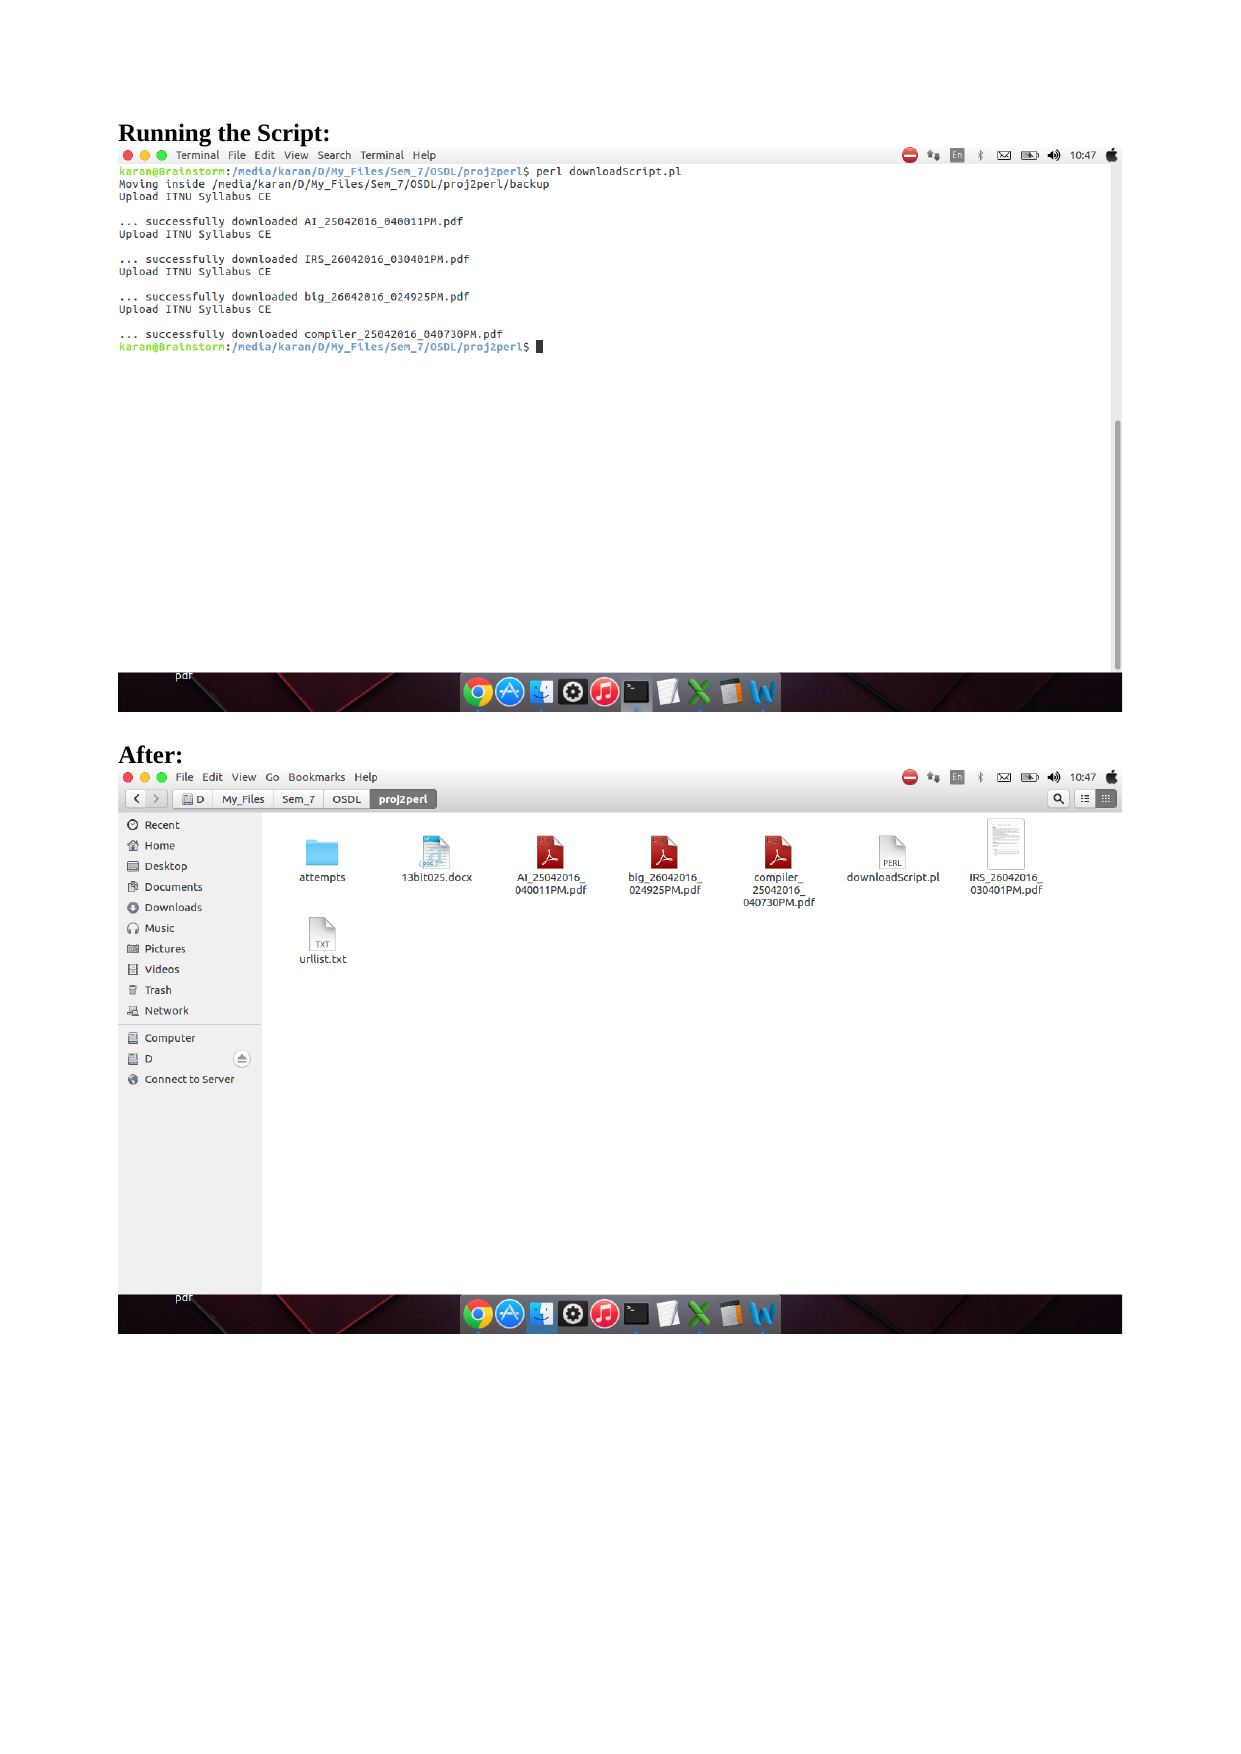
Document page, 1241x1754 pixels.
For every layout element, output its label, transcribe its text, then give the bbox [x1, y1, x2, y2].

picture [118, 147, 1123, 712]
text Running the Script: [118, 118, 1122, 147]
picture [118, 768, 1123, 1334]
text After: [118, 740, 1122, 768]
